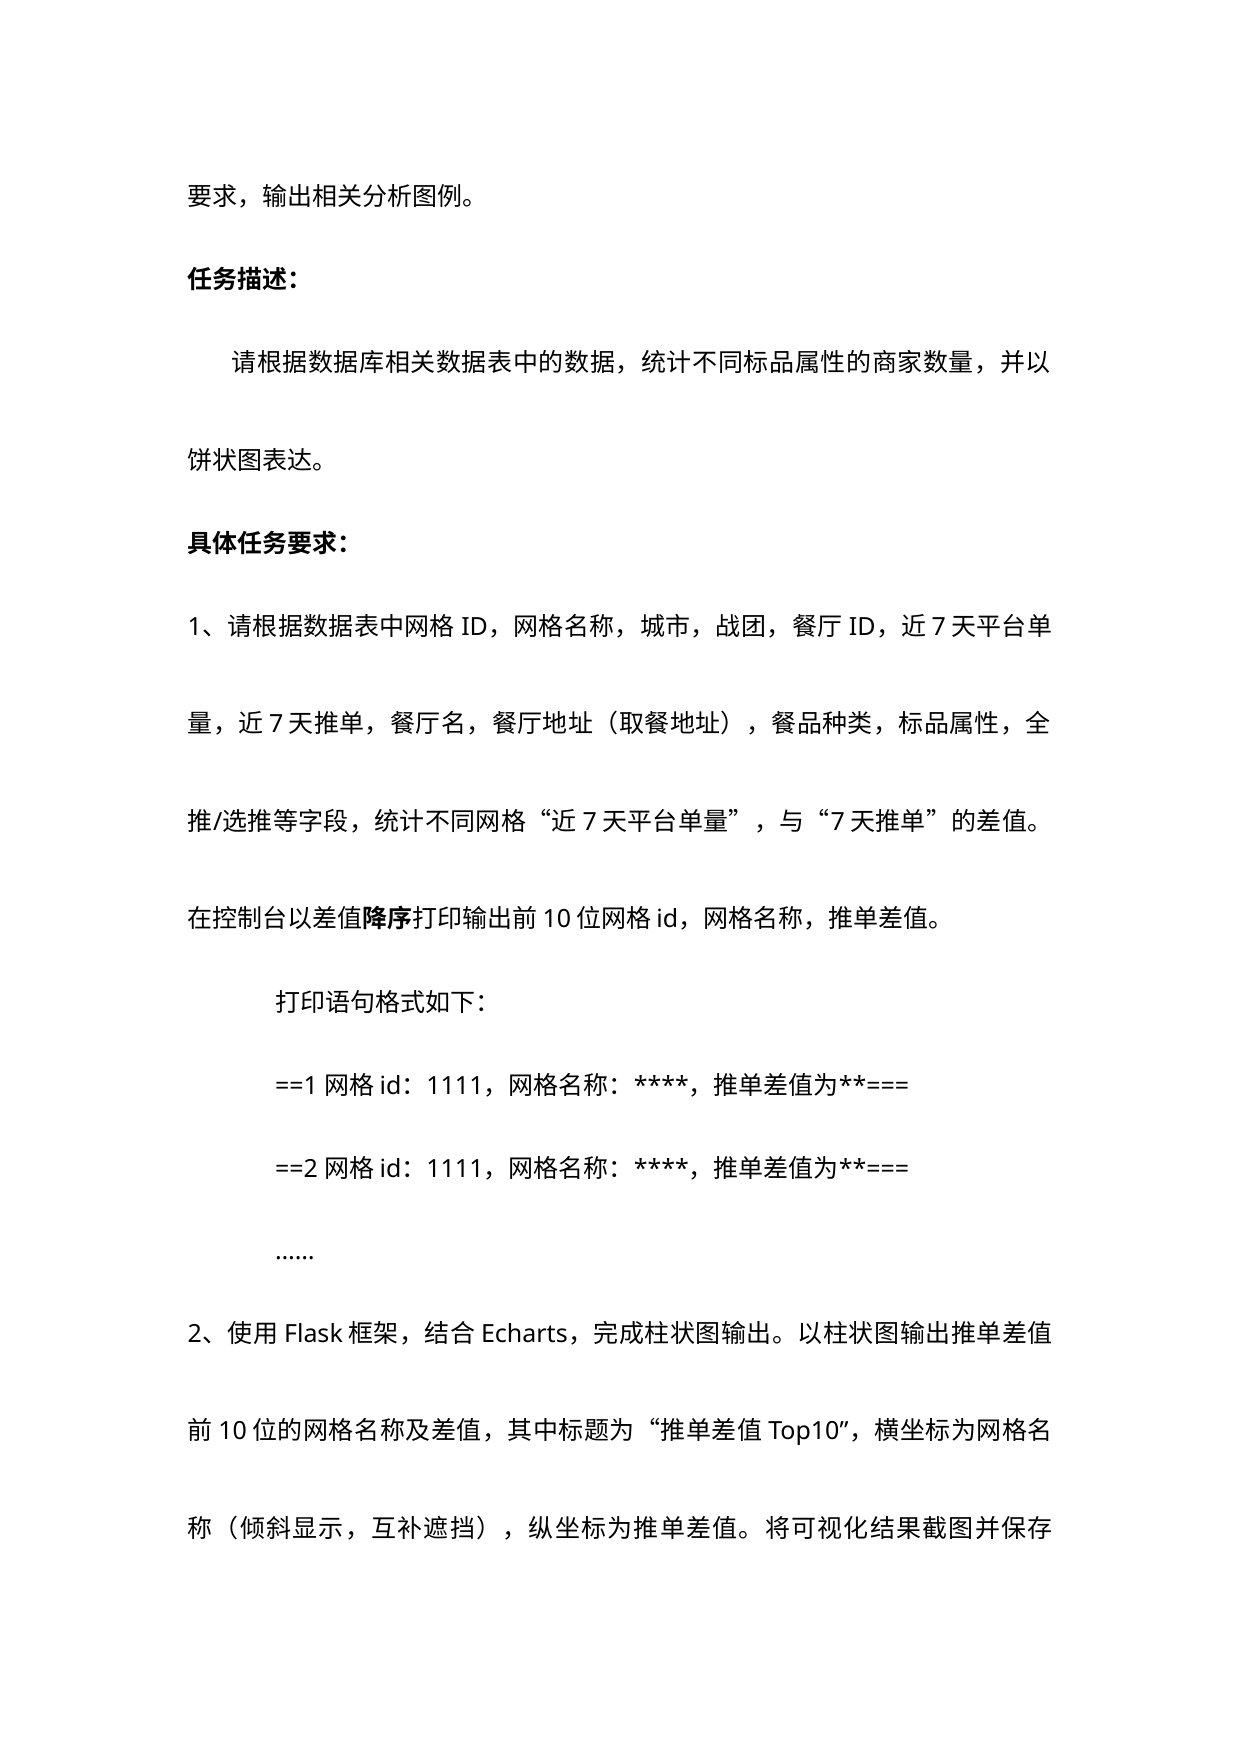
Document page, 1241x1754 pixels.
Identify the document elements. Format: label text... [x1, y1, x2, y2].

list …… [275, 1217, 1053, 1282]
list 打印语句格式如下： [275, 968, 1053, 1033]
list ==1 网格id：1111，网格名称：****，推单差值为**=== [275, 1051, 1053, 1116]
text 具体任务要求： [187, 509, 1053, 574]
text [187, 1299, 1053, 1559]
text 1、请根据数据表中网格ID，网格名称，城市，战团，餐厅ID，近7天平台单量，近7天推单，餐厅名，餐厅地址（取餐地址），餐品种类，标品属性，全推/选推等字段，统计不同网格“近7天平台单量”，与“7天推单”的差值。在控制台以差值降序打印输出前10位网格id，网格名称，推单差值。 [187, 592, 1053, 949]
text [187, 162, 1053, 227]
text 任务描述： [187, 245, 1053, 310]
list ==2 网格id：1111，网格名称：****，推单差值为**=== [275, 1134, 1053, 1199]
text 请根据数据库相关数据表中的数据，统计不同标品属性的商家数量，并以饼状图表达。 [187, 328, 1053, 491]
